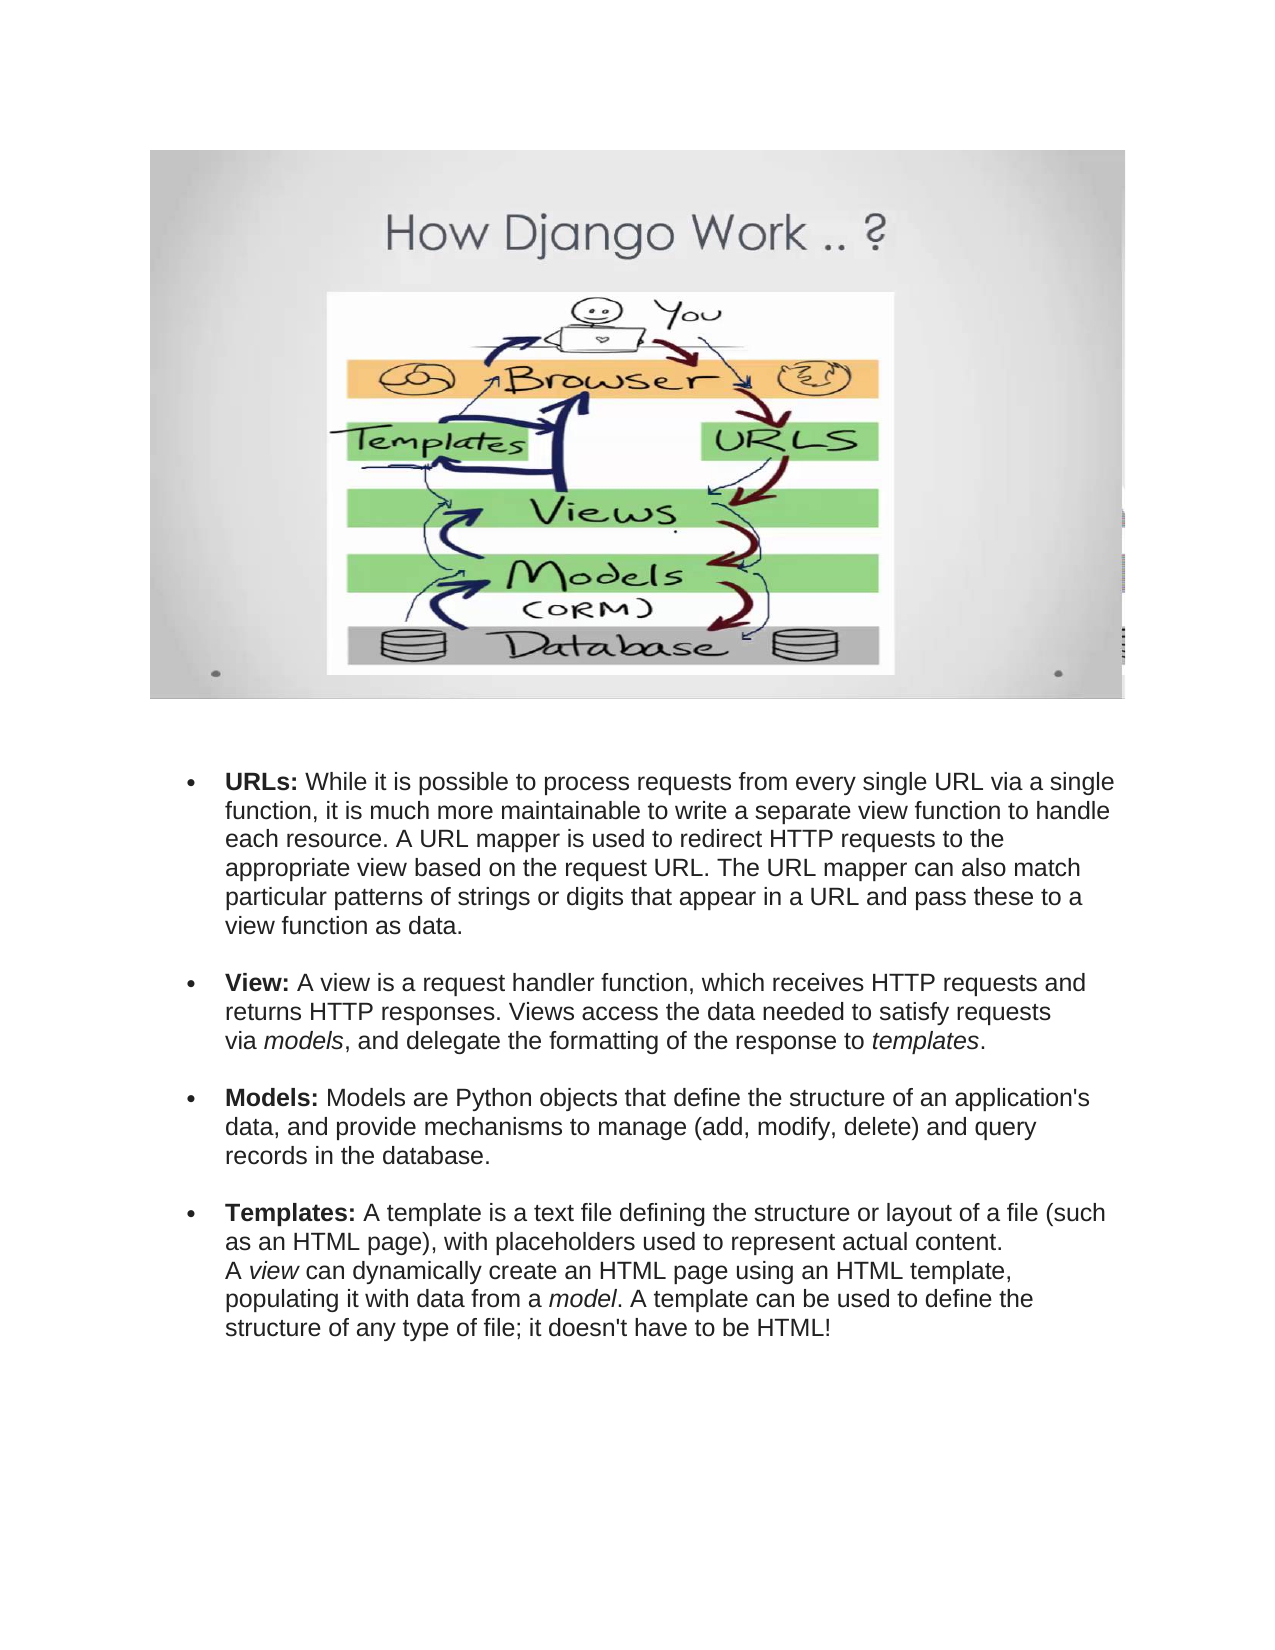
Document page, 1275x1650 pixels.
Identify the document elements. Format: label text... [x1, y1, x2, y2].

list View: A view is a request handler function, which receives HTTP requests and returns HTTP responses. Views access the data needed to satisfy requests via models, and delegate the formatting of the response to templates. [187, 968, 1125, 1054]
picture [150, 150, 1125, 699]
list Templates: A template is a text file defining the structure or layout of a file (such as an HTML page), with placeholders used to represent actual content. A view can dynamically create an HTML page using an HTML template, populating it with data from a model. A template can be used to define the structure of any type of file; it doesn't have to be HTML! [187, 1198, 1125, 1342]
list Models: Models are Python objects that define the structure of an application's data, and provide mechanisms to manage (add, modify, delete) and query records in the database. [187, 1083, 1125, 1169]
list URLs: While it is possible to process requests from every single URL via a single function, it is much more maintainable to write a separate view function to handle each resource. A URL mapper is used to redirect HTTP requests to the appropriate view based on the request URL. The URL mapper can also match particular patterns of strings or digits that appear in a URL and pass these to a view function as data. [187, 767, 1125, 939]
